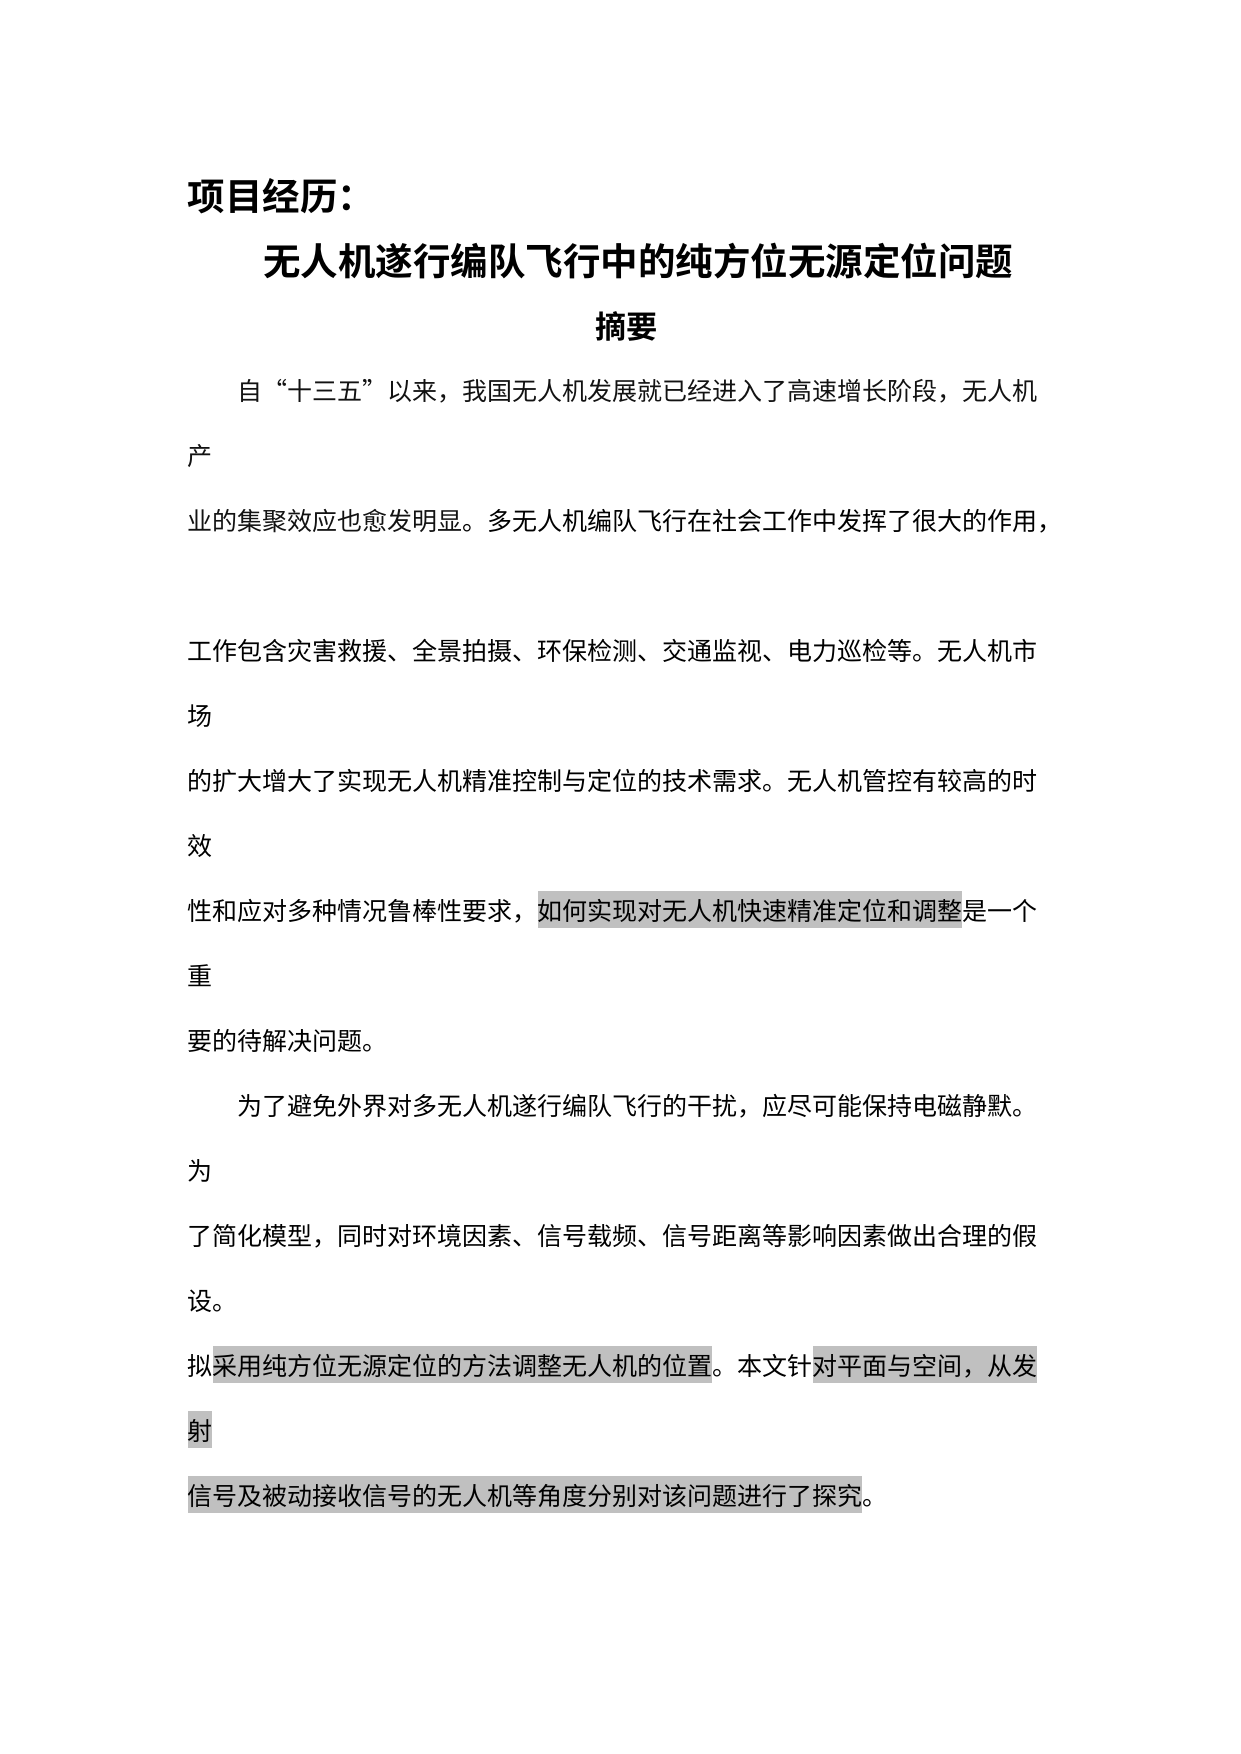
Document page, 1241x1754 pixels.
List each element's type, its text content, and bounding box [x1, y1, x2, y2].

text 自“十三五”以来，我国无人机发展就已经进入了高速增长阶段，无人机产 [187, 357, 1053, 487]
text 要的待解决问题。 [187, 1007, 1053, 1072]
text 工作包含灾害救援、全景拍摄、环保检测、交通监视、电力巡检等。无人机市场 [187, 617, 1053, 747]
text 摘要 [187, 292, 1053, 357]
text 了简化模型，同时对环境因素、信号载频、信号距离等影响因素做出合理的假设。 [187, 1202, 1053, 1332]
text 为了避免外界对多无人机遂行编队飞行的干扰，应尽可能保持电磁静默。为 [187, 1072, 1053, 1202]
text 性和应对多种情况鲁棒性要求，如何实现对无人机快速精准定位和调整是一个重 [187, 877, 1053, 1007]
text 的扩大增大了实现无人机精准控制与定位的技术需求。无人机管控有较高的时效 [187, 747, 1053, 877]
text 业的集聚效应也愈发明显。多无人机编队飞行在社会工作中发挥了很大的作用， [187, 487, 1053, 617]
text 项目经历： [187, 162, 1053, 227]
text 拟采用纯方位无源定位的方法调整无人机的位置。本文针对平面与空间，从发射 [187, 1332, 1053, 1462]
text 信号及被动接收信号的无人机等角度分别对该问题进行了探究。 [187, 1462, 1053, 1527]
text 无人机遂行编队飞行中的纯方位无源定位问题 [187, 227, 1053, 292]
